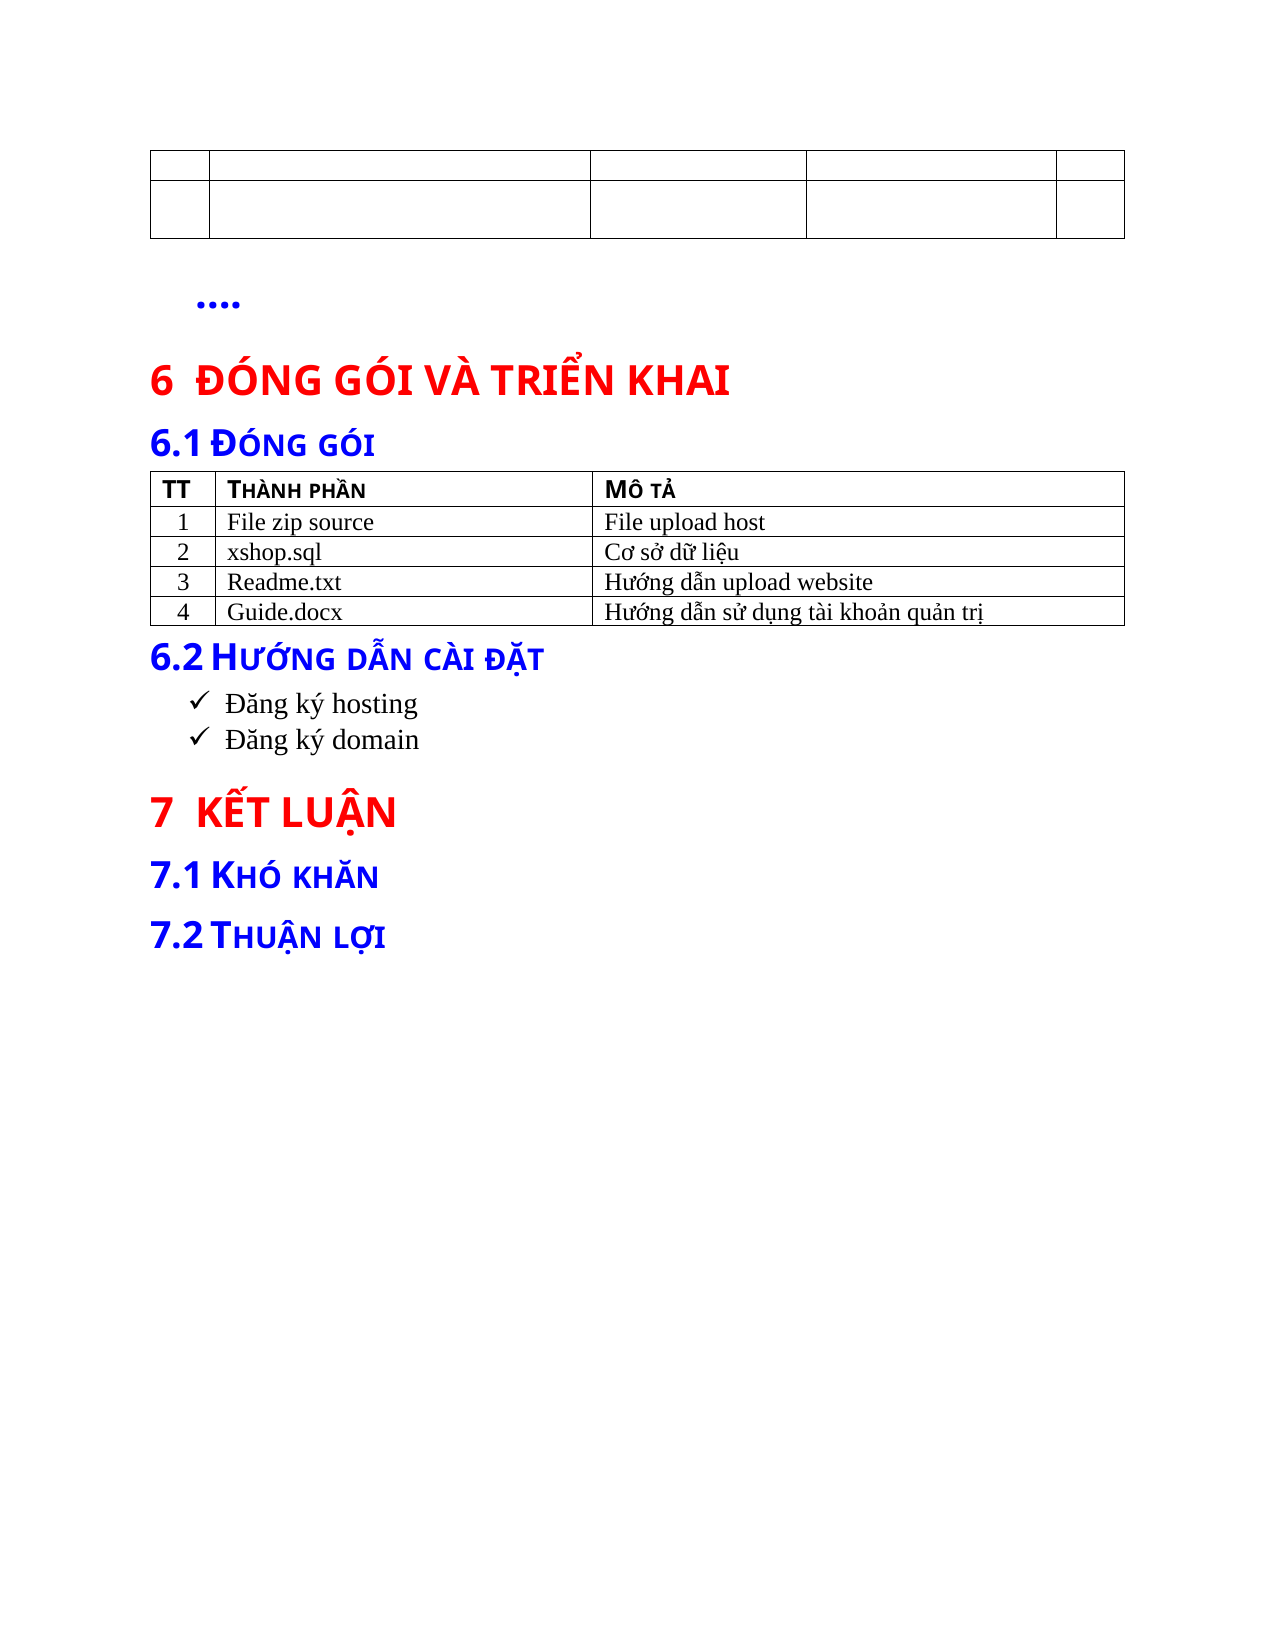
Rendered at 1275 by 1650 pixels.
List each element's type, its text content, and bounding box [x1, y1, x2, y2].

table_cell [210, 181, 590, 238]
table_header Thành phần [216, 472, 592, 506]
table_cell Hướng dẫn upload website [593, 567, 1124, 596]
table_cell 3 [151, 567, 215, 596]
subtitle Hướng dẫn cài đặt [150, 631, 1125, 682]
subtitle Khó khăn [150, 849, 1125, 900]
table_header Mô tả [593, 472, 1124, 506]
table_cell [151, 151, 209, 180]
subtitle Đóng gói và triển khai [150, 351, 1125, 407]
table_cell [591, 151, 806, 180]
subtitle Đóng gói [150, 416, 1125, 467]
table_header TT [151, 472, 215, 506]
table_cell Cơ sở dữ liệu [593, 537, 1124, 566]
subtitle …. [195, 264, 1125, 321]
table_cell Hướng dẫn sử dụng tài khoản quản trị [593, 597, 1124, 625]
table_cell File upload host [593, 507, 1124, 536]
table_cell [807, 151, 1056, 180]
table_cell 1 [151, 507, 215, 536]
table_cell [151, 181, 209, 238]
subtitle Thuận lợi [150, 908, 1125, 959]
table_cell [1057, 181, 1124, 238]
table_cell File zip source [216, 507, 592, 536]
table_cell [807, 181, 1056, 238]
table_cell [591, 181, 806, 238]
list Đăng ký hosting [187, 686, 1125, 719]
table_cell [210, 151, 590, 180]
table_cell [1057, 151, 1124, 180]
table_cell 2 [151, 537, 215, 566]
table_cell Guide.docx [216, 597, 592, 625]
subtitle KẾT LUẬN [150, 783, 1125, 840]
table_cell Readme.txt [216, 567, 592, 596]
list Đăng ký domain [187, 722, 1125, 756]
table_cell 4 [151, 597, 215, 625]
table_cell xshop.sql [216, 537, 592, 566]
